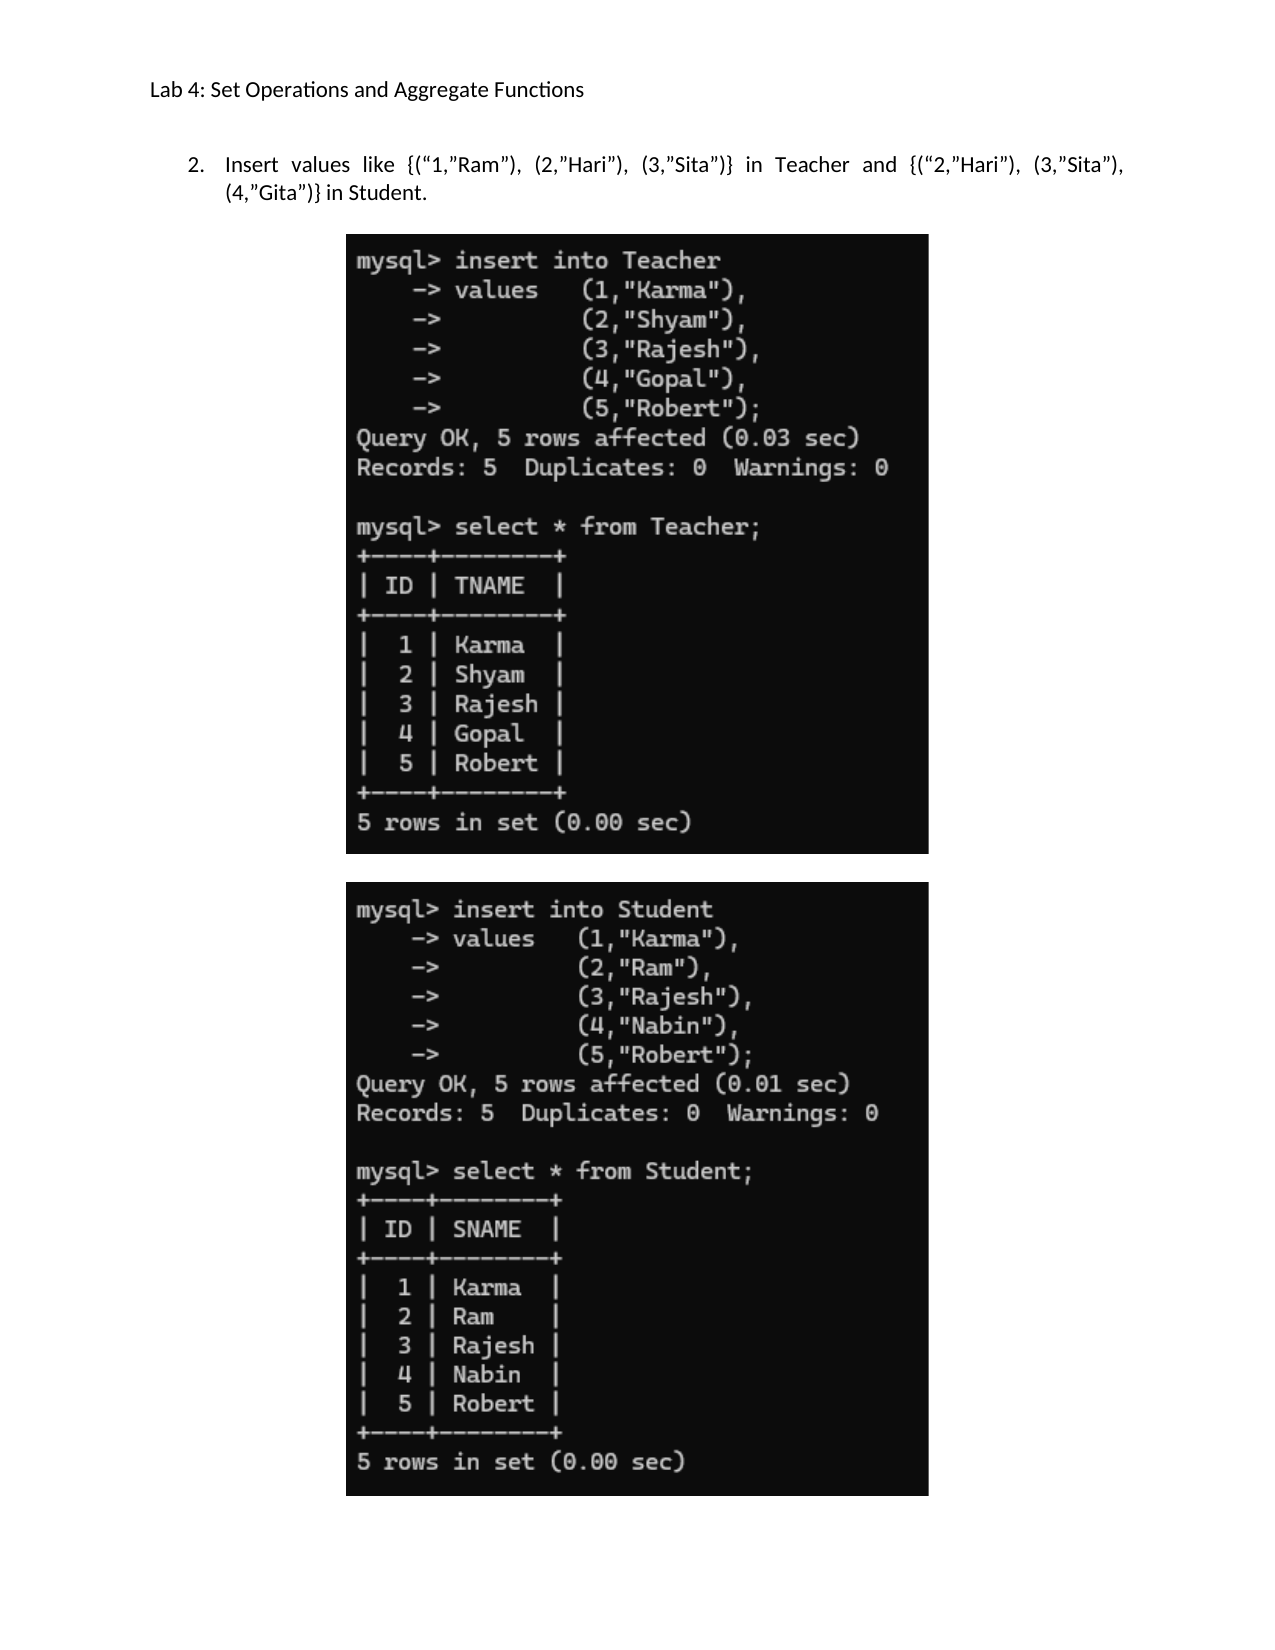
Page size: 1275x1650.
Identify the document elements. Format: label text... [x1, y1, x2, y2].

picture [346, 882, 929, 1496]
list Insert values like {(“1,”Ram”), (2,”Hari”), (3,”Sita”)} in Teacher and {(“2,”Hari”), (3,”Sita”), (4,”Gita”)} in Student. [187, 150, 1125, 206]
picture [346, 234, 929, 854]
